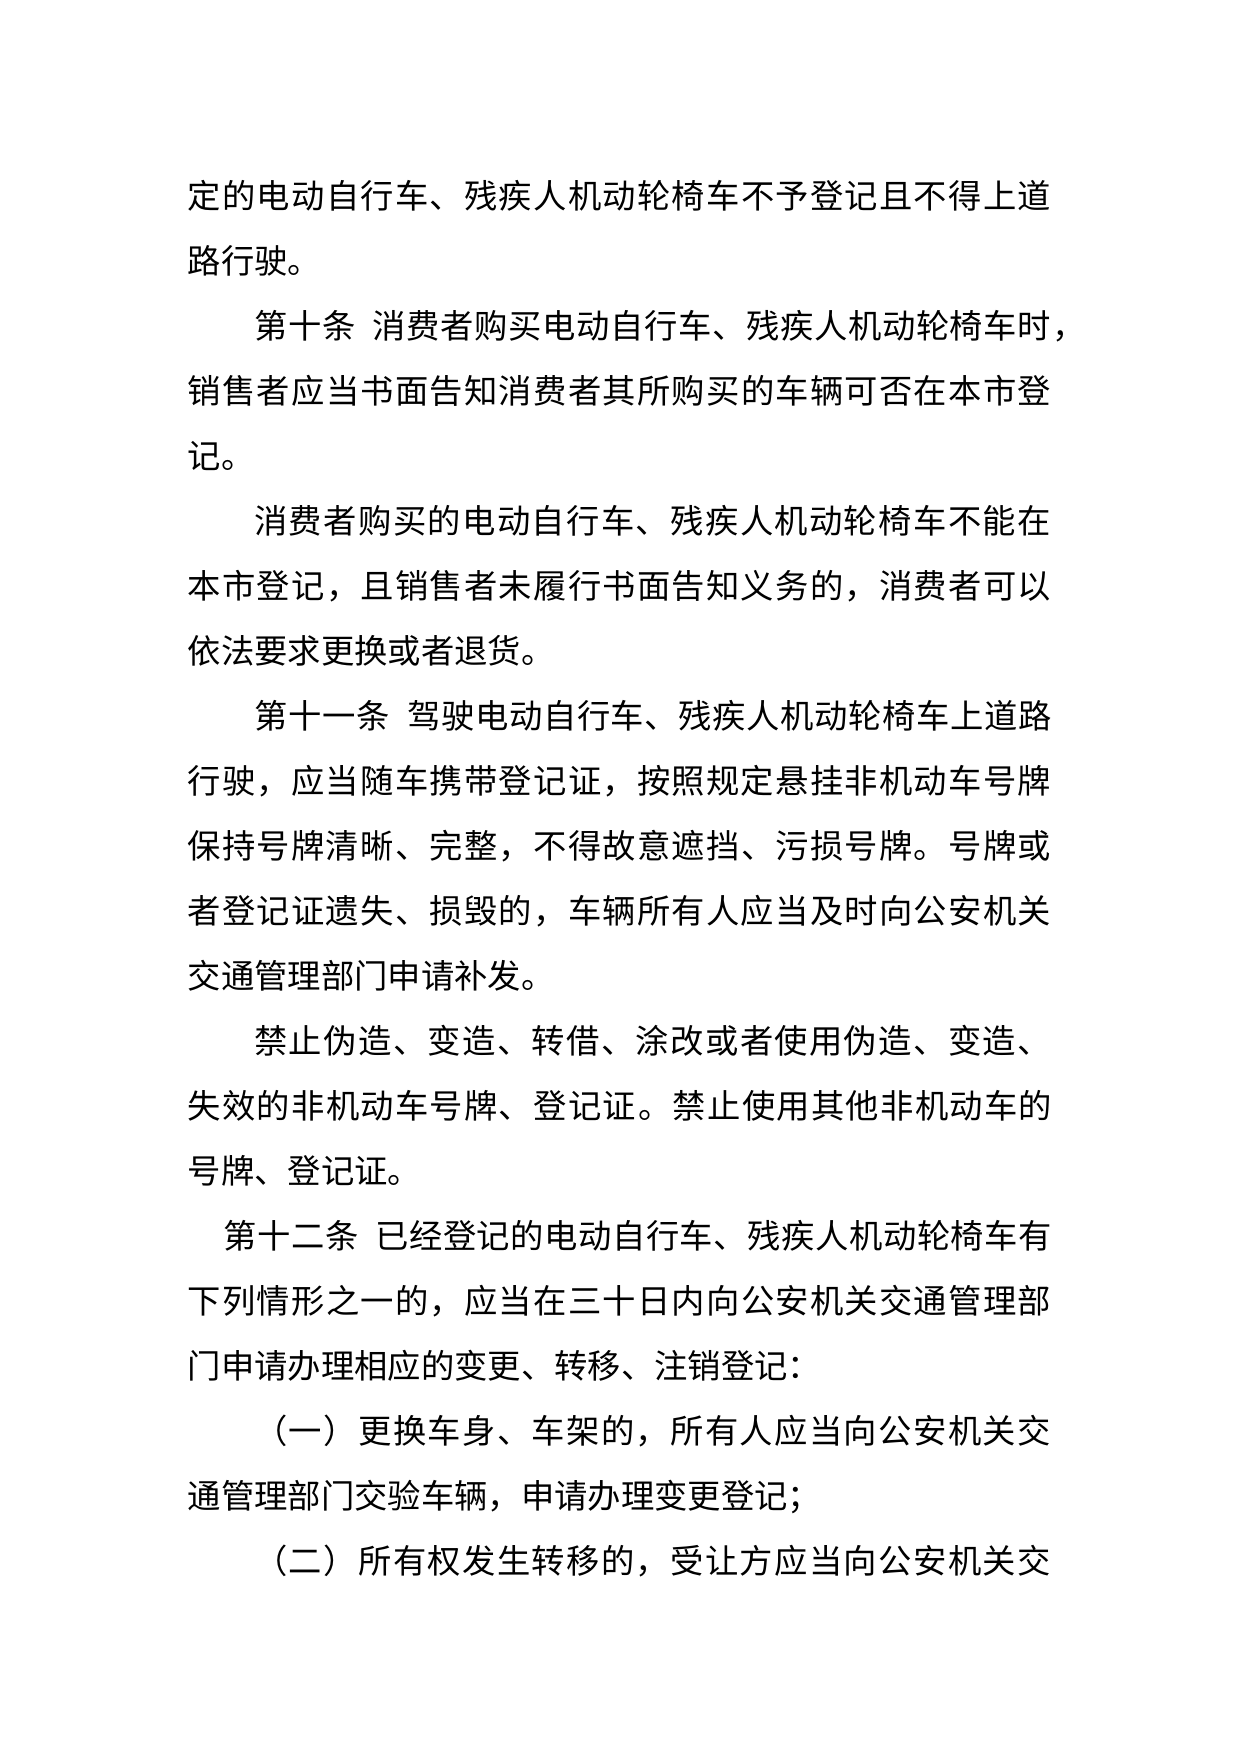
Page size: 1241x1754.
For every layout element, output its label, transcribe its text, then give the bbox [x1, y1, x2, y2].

text 第十一条 驾驶电动自行车、残疾人机动轮椅车上道路行驶，应当随车携带登记证，按照规定悬挂非机动车号牌，保持号牌清晰、完整，不得故意遮挡、污损号牌。号牌或者登记证遗失、损毁的，车辆所有人应当及时向公安机关交通管理部门申请补发。 [187, 682, 1053, 1007]
text 消费者购买的电动自行车、残疾人机动轮椅车不能在本市登记，且销售者未履行书面告知义务的，消费者可以依法要求更换或者退货。 [187, 487, 1053, 682]
text 禁止伪造、变造、转借、涂改或者使用伪造、变造、失效的非机动车号牌、登记证。禁止使用其他非机动车的号牌、登记证。 [187, 1007, 1053, 1202]
text （一）更换车身、车架的，所有人应当向公安机关交通管理部门交验车辆，申请办理变更登记； [187, 1397, 1053, 1527]
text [187, 1527, 1053, 1592]
text 第十二条 已经登记的电动自行车、残疾人机动轮椅车有下列情形之一的，应当在三十日内向公安机关交通管理部门申请办理相应的变更、转移、注销登记： [187, 1202, 1053, 1397]
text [187, 162, 1053, 292]
text 第十条 消费者购买电动自行车、残疾人机动轮椅车时，销售者应当书面告知消费者其所购买的车辆可否在本市登记。 [187, 292, 1053, 487]
